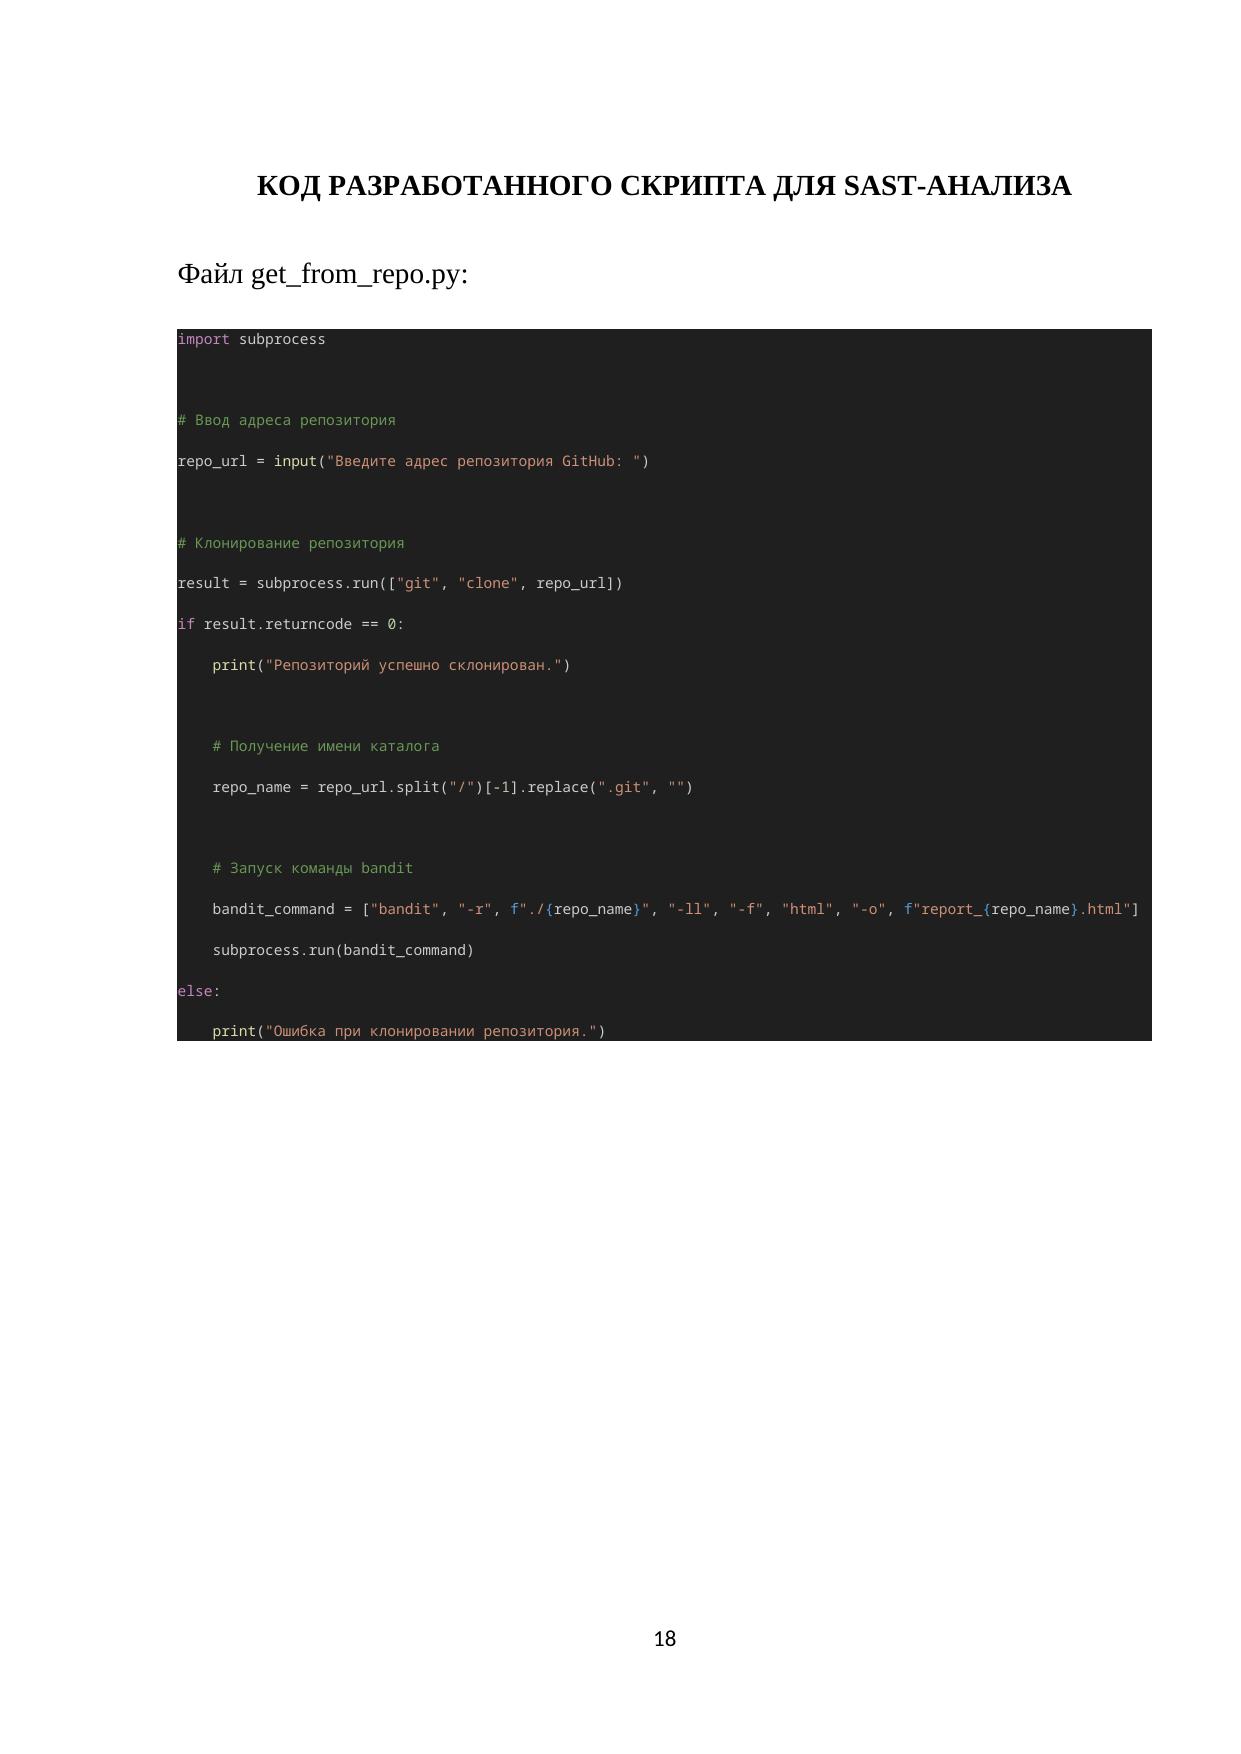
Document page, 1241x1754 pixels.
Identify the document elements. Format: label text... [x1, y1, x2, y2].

text КОД РАЗРАБОТАННОГО СКРИПТА ДЛЯ SAST-АНАЛИЗА [177, 168, 1152, 202]
text else: [177, 980, 1152, 1000]
text # Ввод адреса репозитория [177, 410, 1152, 430]
text Файл get_from_repo.py: [177, 257, 1152, 290]
text repo_url = input("Введите адрес репозитория GitHub: ") [177, 451, 1152, 471]
text subprocess.run(bandit_command) [177, 940, 1152, 959]
text repo_name = repo_url.split("/")[-1].replace(".git", "") [177, 777, 1152, 797]
text # Получение имени каталога [177, 736, 1152, 756]
text bandit_command = ["bandit", "-r", f"./{repo_name}", "-ll", "-f", "html", "-o", f"report_{repo_name}.html"] [177, 899, 1152, 919]
text import subprocess [177, 329, 1152, 349]
text if result.returncode == 0: [177, 614, 1152, 634]
text result = subprocess.run(["git", "clone", repo_url]) [177, 573, 1152, 593]
text # Клонирование репозитория [177, 532, 1152, 552]
text # Запуск команды bandit [177, 858, 1152, 878]
text print("Репозиторий успешно склонирован.") [177, 654, 1152, 674]
text print("Ошибка при клонировании репозитория.") [177, 1021, 1152, 1041]
